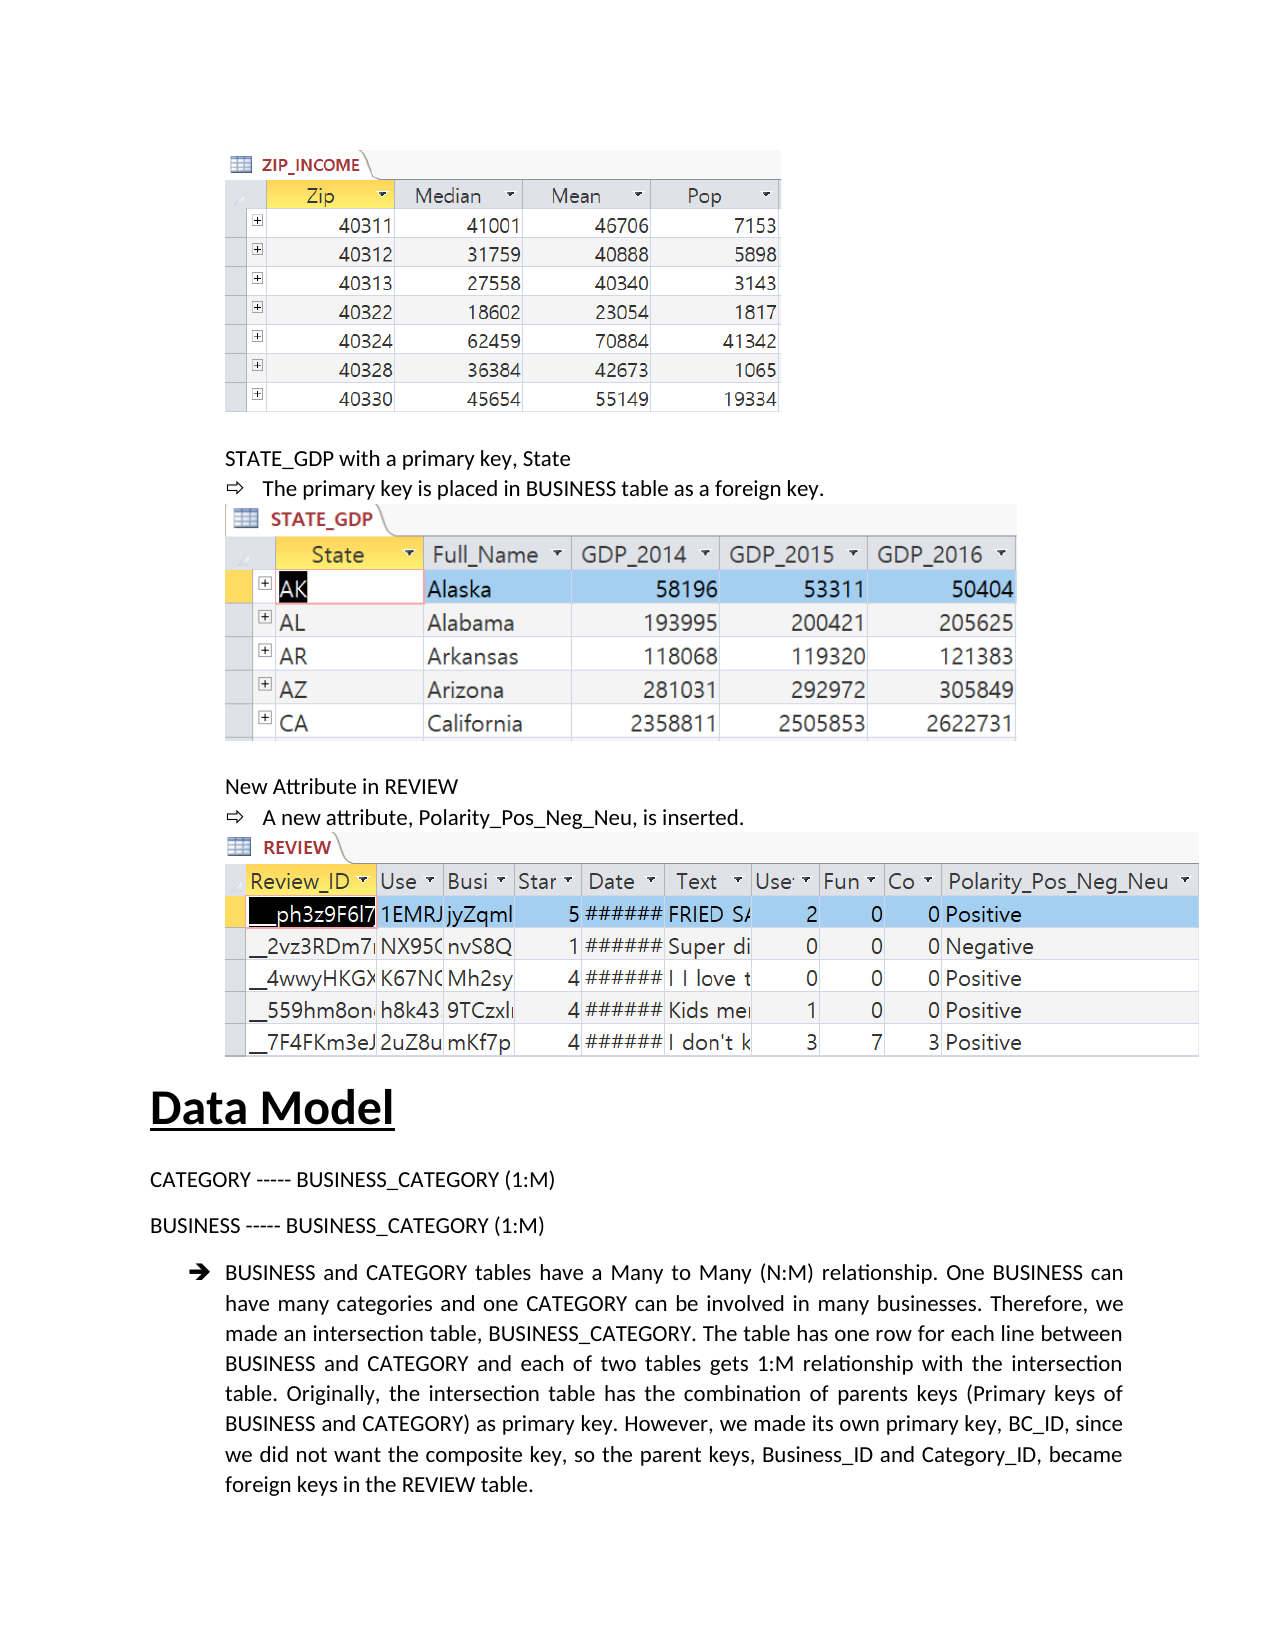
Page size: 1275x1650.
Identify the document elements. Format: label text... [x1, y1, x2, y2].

text BUSINESS ----- BUSINESS_CATEGORY (1:M) [150, 1212, 1125, 1240]
picture [225, 504, 1017, 741]
list New Attribute in REVIEW [225, 772, 1125, 801]
text CATEGORY ----- BUSINESS_CATEGORY (1:M) [150, 1165, 1125, 1193]
picture [225, 150, 782, 412]
list A new attribute, Polarity_Pos_Neg_Neu, is inserted. [225, 803, 1125, 831]
text Data Model [150, 1076, 1125, 1137]
list The primary key is placed in BUSINESS table as a foreign key. [225, 474, 1125, 502]
picture [225, 832, 1199, 1057]
list STATE_GDP with a primary key, State [225, 444, 1125, 472]
list BUSINESS and CATEGORY tables have a Many to Many (N:M) relationship. One BUSINESS can have many categories and one CATEGORY can be involved in many businesses. Therefore, we made an intersection table, BUSINESS_CATEGORY. The table has one row for each line between BUSINESS and CATEGORY and each of two tables gets 1:M relationship with the intersection table. Originally, the intersection table has the combination of parents keys (Primary keys of BUSINESS and CATEGORY) as primary key. However, we made its own primary key, BC_ID, since we did not want the composite key, so the parent keys, Business_ID and Category_ID, became foreign keys in the REVIEW table. [187, 1258, 1125, 1498]
